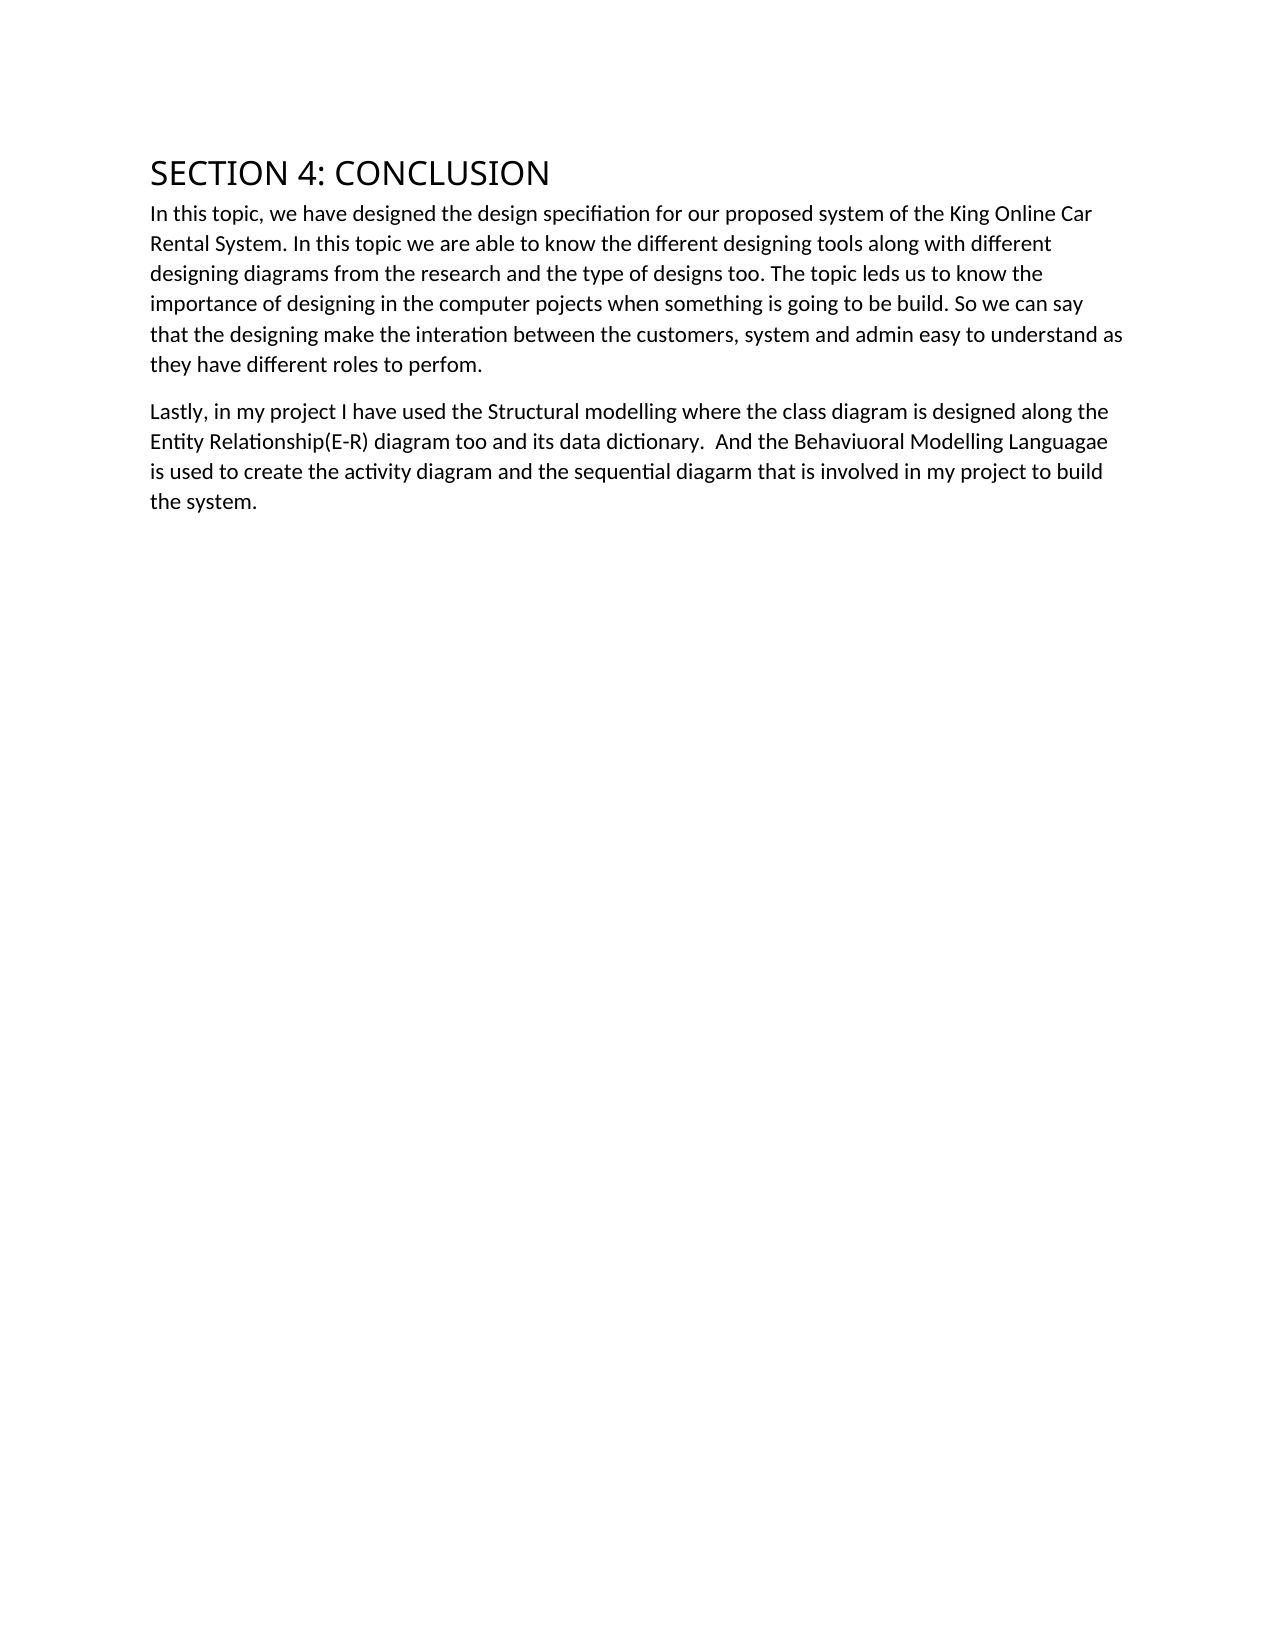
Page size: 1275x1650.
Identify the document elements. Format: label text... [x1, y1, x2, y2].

text In this topic, we have designed the design specifiation for our proposed system of the King Online Car Rental System. In this topic we are able to know the different designing tools along with different designing diagrams from the research and the type of designs too. The topic leds us to know the importance of designing in the computer pojects when something is going to be build. So we can say that the designing make the interation between the customers, system and admin easy to understand as they have different roles to perfom. [150, 199, 1125, 378]
text Lastly, in my project I have used the Structural modelling where the class diagram is designed along the Entity Relationship(E-R) diagram too and its data dictionary. And the Behaviuoral Modelling Languagae is used to create the activity diagram and the sequential diagarm that is involved in my project to build the system. [150, 397, 1125, 516]
subtitle SECTION 4: CONCLUSION [150, 150, 1125, 195]
